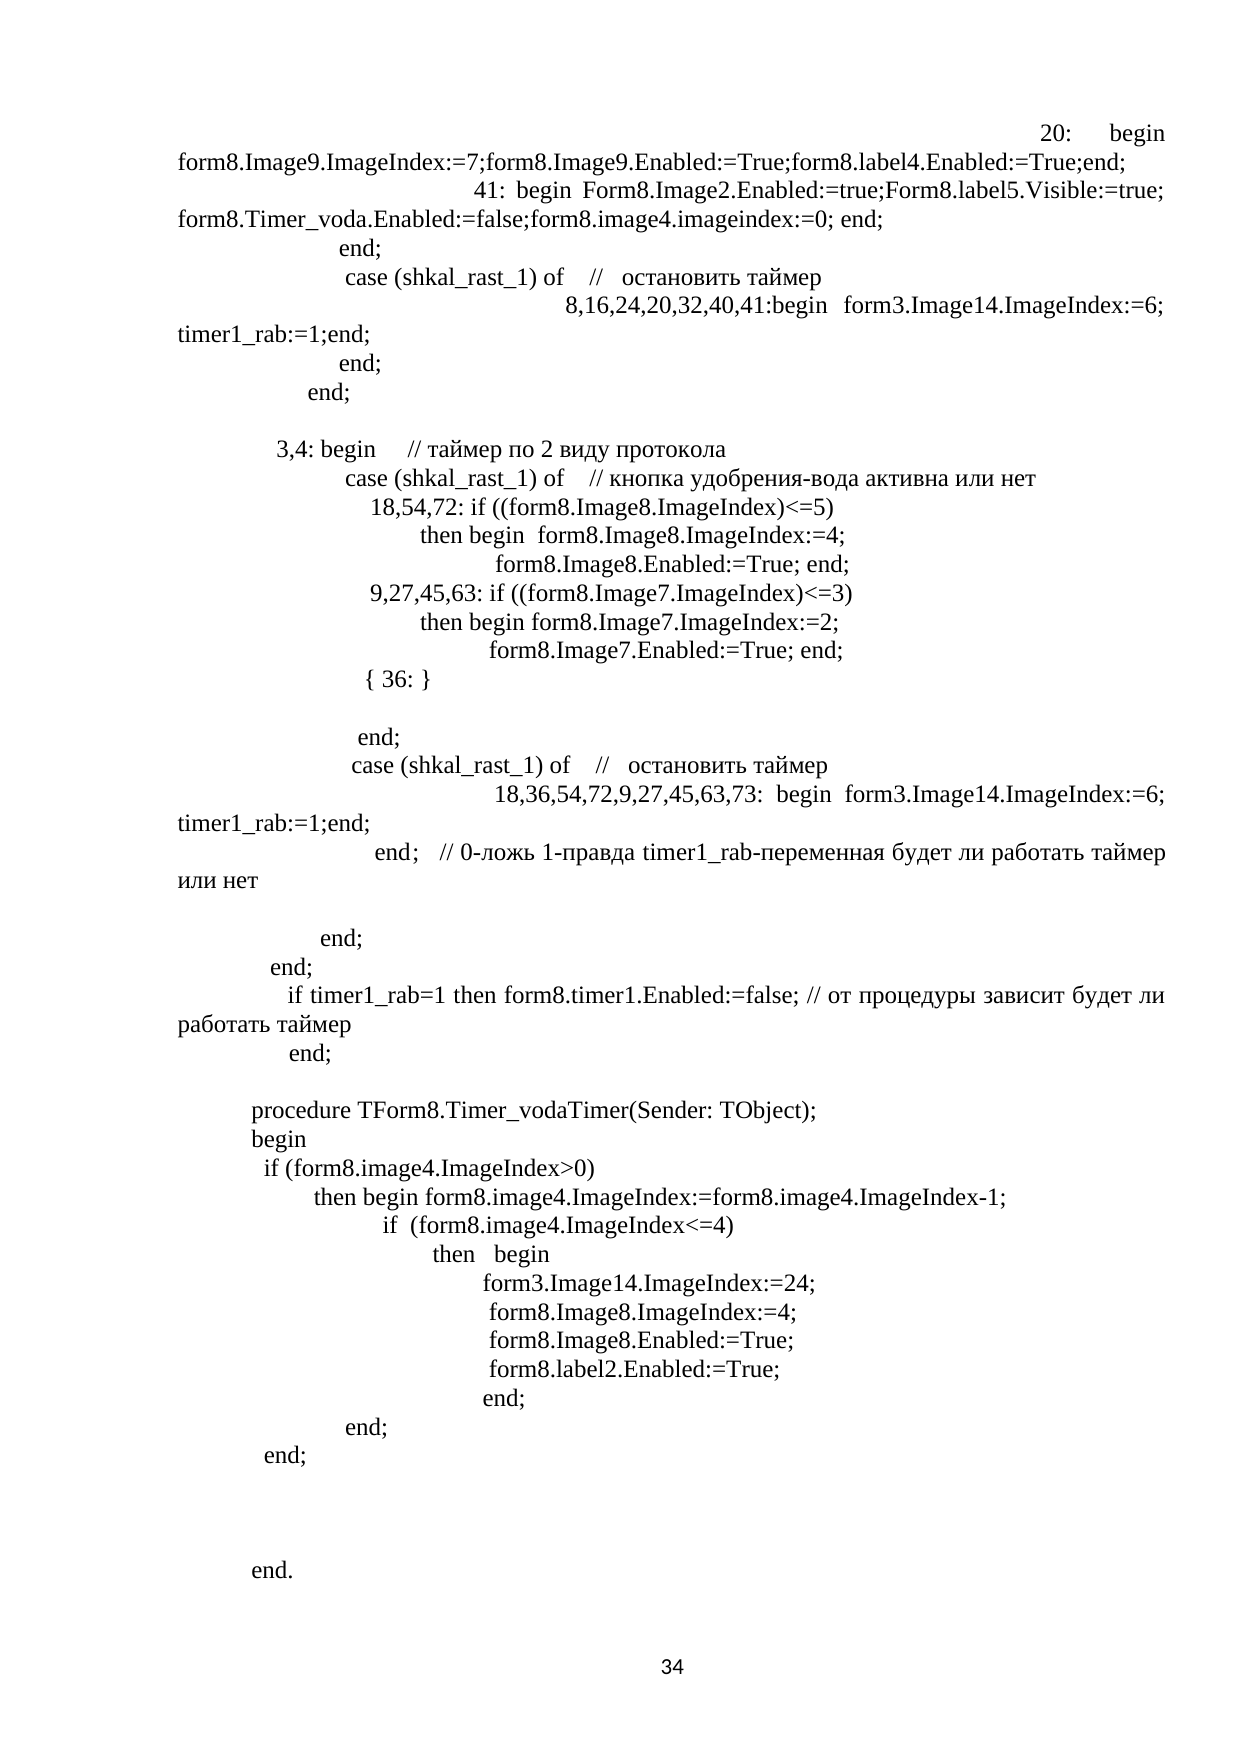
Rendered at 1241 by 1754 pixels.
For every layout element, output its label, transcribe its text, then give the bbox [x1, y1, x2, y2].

text if (form8.image4.ImageIndex>0) [177, 1153, 1167, 1182]
text form8.Image7.Enabled:=True; end; [177, 636, 1167, 664]
text 8,16,24,20,32,40,41:begin form3.Image14.ImageIndex:=6; timer1_rab:=1;end; [177, 291, 1167, 348]
text if timer1_rab=1 then form8.timer1.Enabled:=false; // от процедуры зависит будет ли работать таймер [177, 981, 1167, 1038]
text 3,4: begin // таймер по 2 виду протокола [177, 434, 1167, 463]
text end; [177, 923, 1167, 952]
text begin [177, 1124, 1167, 1153]
text end; // 0-ложь 1-правда timer1_rab-переменная будет ли работать таймер или нет [177, 837, 1167, 894]
text then begin form8.image4.ImageIndex:=form8.image4.ImageIndex-1; [177, 1182, 1167, 1211]
text form8.Image8.ImageIndex:=4; [177, 1297, 1167, 1326]
text then begin form8.Image7.ImageIndex:=2; [177, 607, 1167, 636]
text form8.label2.Enabled:=True; [177, 1354, 1167, 1383]
text end; [177, 1441, 1167, 1469]
text end; [177, 1383, 1167, 1412]
text 41: begin Form8.Image2.Enabled:=true;Form8.label5.Visible:=true; form8.Timer_voda.Enabled:=false;form8.image4.imageindex:=0; end; [177, 176, 1167, 233]
text end; [177, 952, 1167, 981]
text procedure TForm8.Timer_vodaTimer(Sender: TObject); [177, 1096, 1167, 1124]
text then begin form8.Image8.ImageIndex:=4; [177, 521, 1167, 549]
text end; [177, 1412, 1167, 1441]
text 18,54,72: if ((form8.Image8.ImageIndex)<=5) [177, 492, 1167, 521]
text if (form8.image4.ImageIndex<=4) [177, 1211, 1167, 1239]
text case (shkal_rast_1) of // кнопка удобрения-вода активна или нет [177, 463, 1167, 492]
text case (shkal_rast_1) of // остановить таймер [177, 751, 1167, 779]
text end. [177, 1556, 1167, 1584]
text 20: begin form8.Image9.ImageIndex:=7;form8.Image9.Enabled:=True;form8.label4.Enabled:=True;end; [177, 118, 1167, 176]
text 9,27,45,63: if ((form8.Image7.ImageIndex)<=3) [177, 578, 1167, 607]
text end; [177, 233, 1167, 262]
text { 36: } [177, 664, 1167, 693]
text then begin [177, 1239, 1167, 1268]
text form8.Image8.Enabled:=True; end; [177, 549, 1167, 578]
text end; [177, 377, 1167, 406]
text form3.Image14.ImageIndex:=24; [177, 1268, 1167, 1297]
text form8.Image8.Enabled:=True; [177, 1326, 1167, 1354]
text end; [177, 722, 1167, 751]
text 18,36,54,72,9,27,45,63,73: begin form3.Image14.ImageIndex:=6; timer1_rab:=1;end; [177, 779, 1167, 837]
text end; [177, 1038, 1167, 1067]
text end; [177, 348, 1167, 377]
text case (shkal_rast_1) of // остановить таймер [177, 262, 1167, 291]
